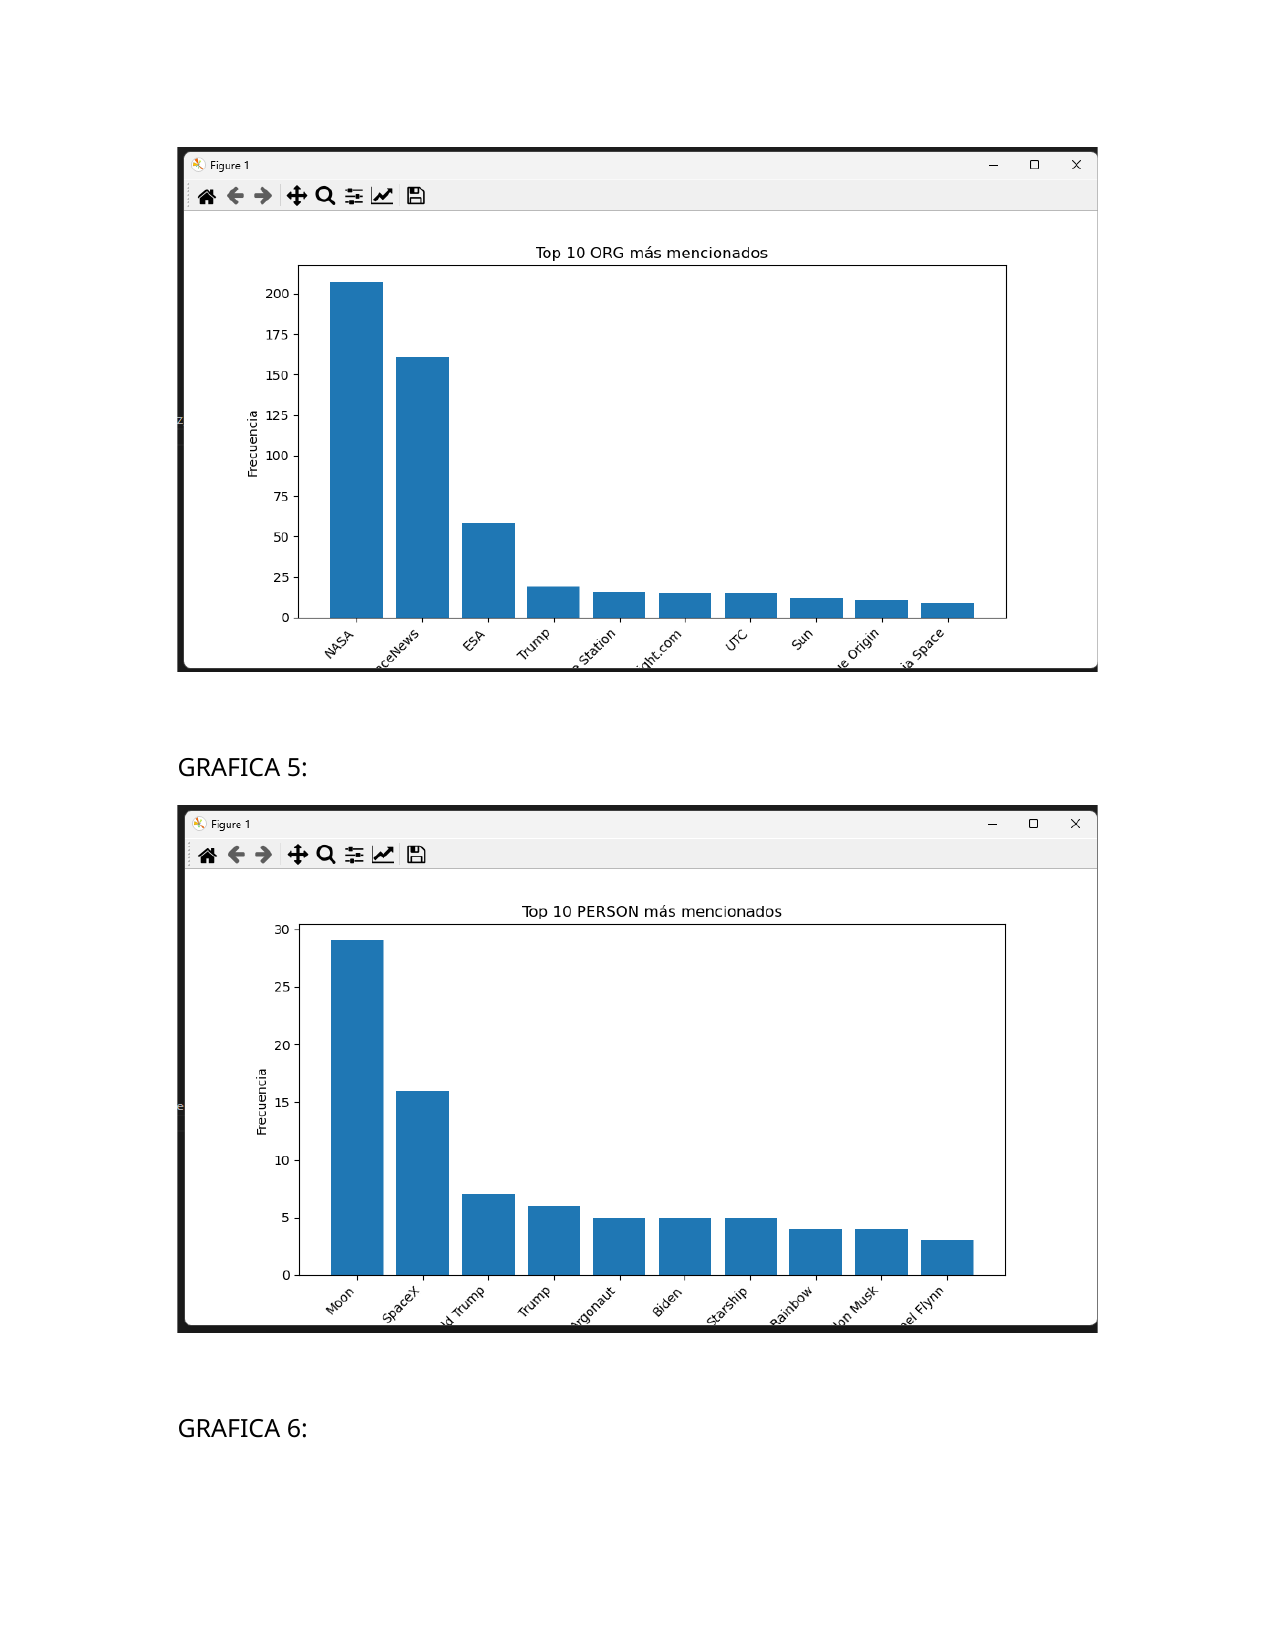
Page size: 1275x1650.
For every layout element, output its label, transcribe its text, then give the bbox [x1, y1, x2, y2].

text GRAFICA 5: [177, 749, 1098, 783]
picture [177, 147, 1098, 672]
picture [177, 805, 1098, 1333]
text GRAFICA 6: [177, 1411, 1098, 1445]
